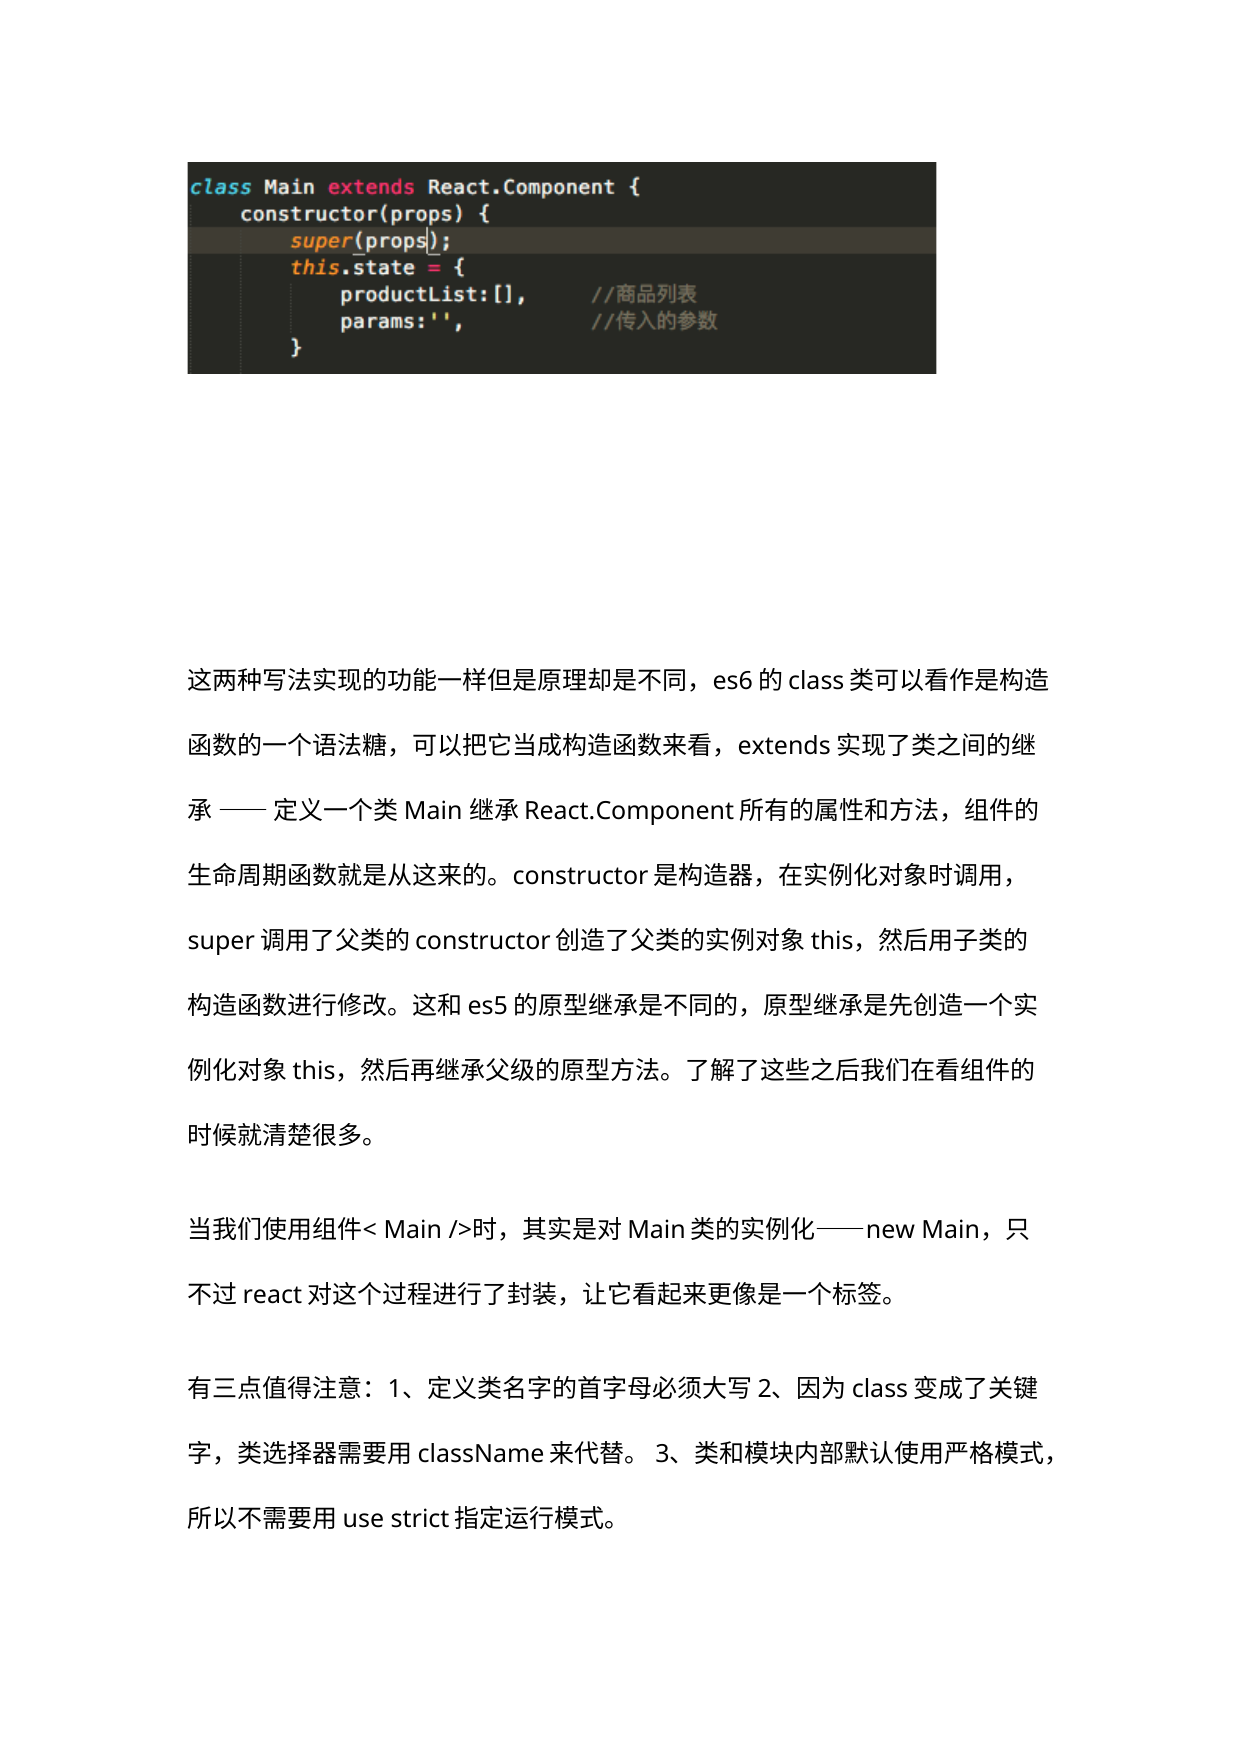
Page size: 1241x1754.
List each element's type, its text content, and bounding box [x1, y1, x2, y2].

text 这两种写法实现的功能一样但是原理却是不同，es6的class类可以看作是构造函数的一个语法糖，可以把它当成构造函数来看，extends实现了类之间的继承 —— 定义一个类Main 继承React.Component所有的属性和方法，组件的生命周期函数就是从这来的。constructor是构造器，在实例化对象时调用，super调用了父类的constructor创造了父类的实例对象this，然后用子类的构造函数进行修改。这和es5的原型继承是不同的，原型继承是先创造一个实例化对象this，然后再继承父级的原型方法。了解了这些之后我们在看组件的时候就清楚很多。 [187, 646, 1053, 1166]
picture [187, 162, 937, 374]
text 当我们使用组件< Main />时，其实是对Main类的实例化——new Main，只不过react对这个过程进行了封装，让它看起来更像是一个标签。 [187, 1195, 1053, 1325]
text 有三点值得注意：1、定义类名字的首字母必须大写 2、因为class变成了关键字，类选择器需要用className来代替。 3、类和模块内部默认使用严格模式，所以不需要用use strict指定运行模式。 [187, 1354, 1053, 1549]
